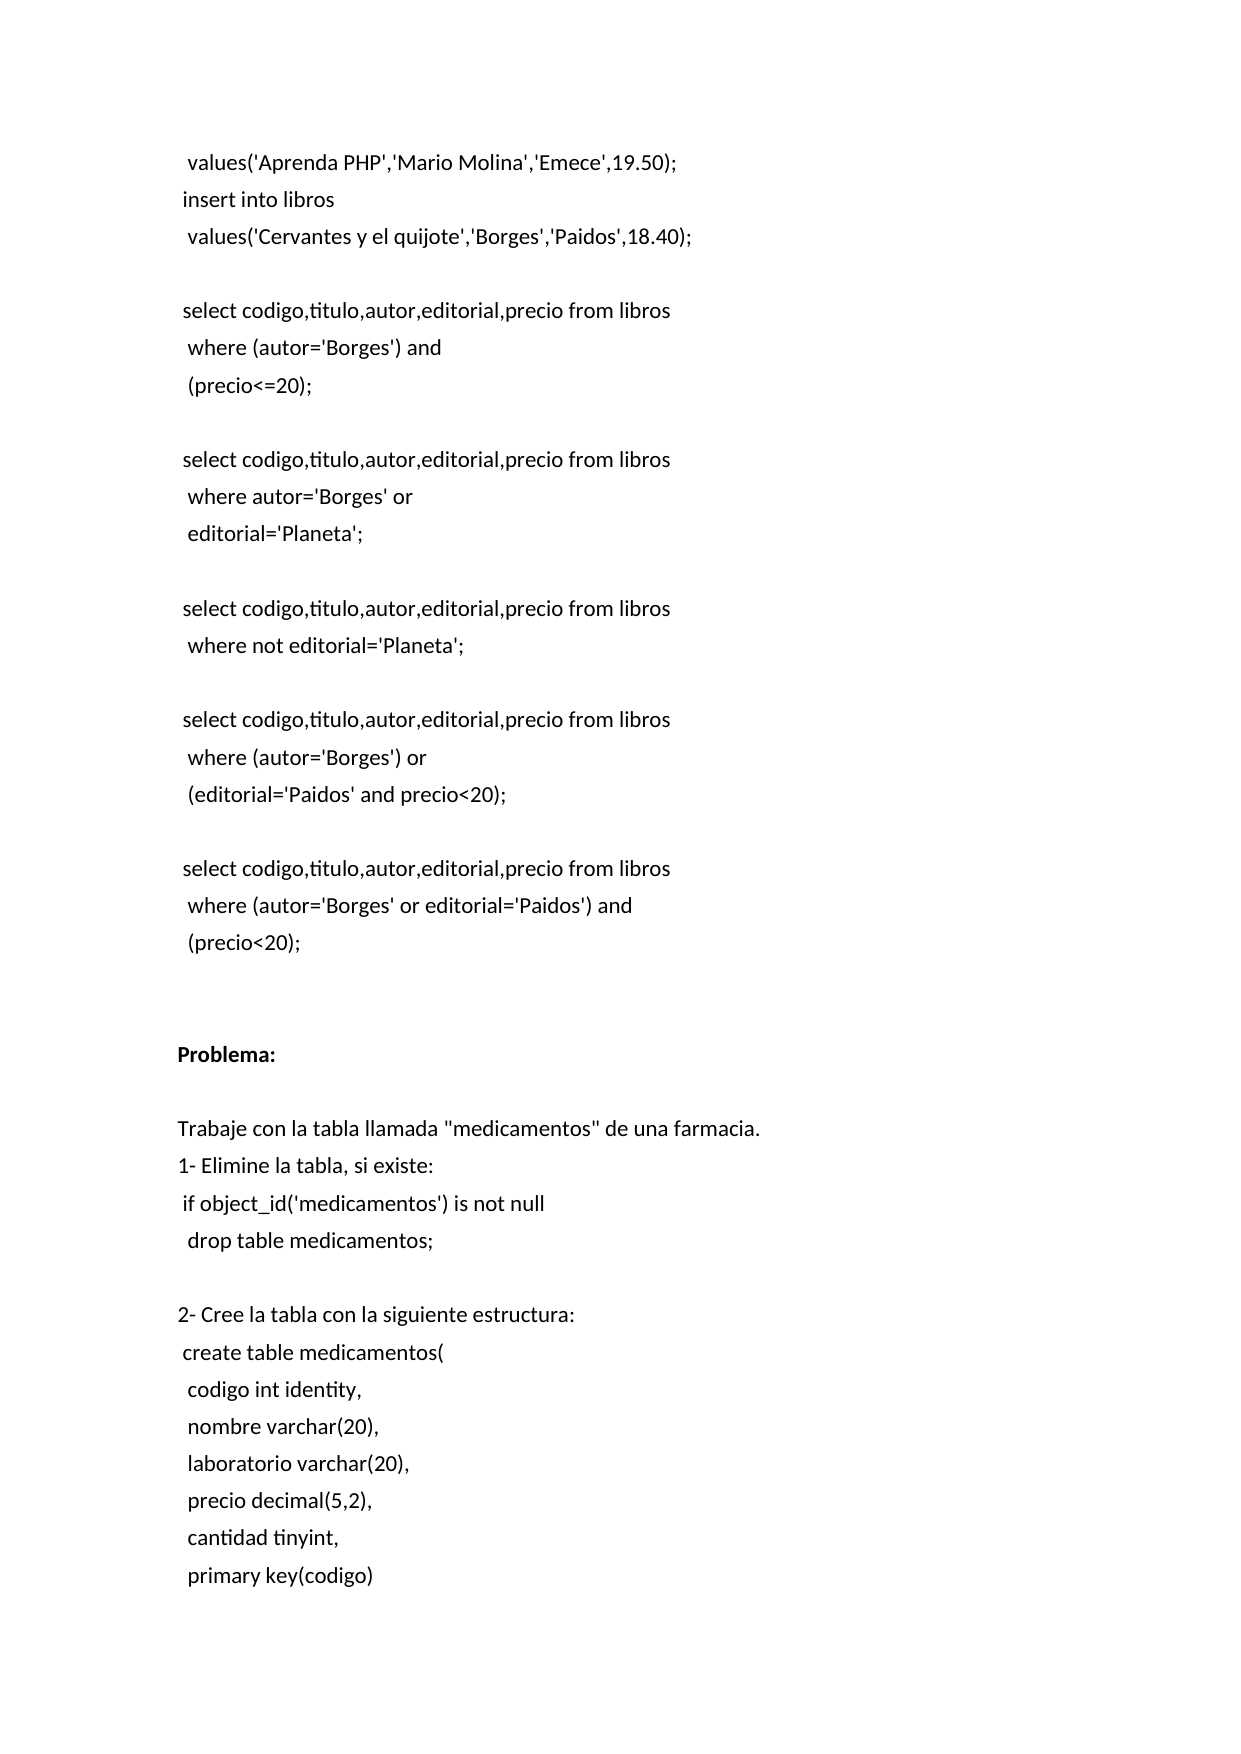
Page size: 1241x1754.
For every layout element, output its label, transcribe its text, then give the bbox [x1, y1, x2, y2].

text precio decimal(5,2), [177, 1486, 1063, 1514]
text select codigo,titulo,autor,editorial,precio from libros [177, 296, 1063, 324]
text create table medicamentos( [177, 1338, 1063, 1366]
text codigo int identity, [177, 1375, 1063, 1403]
text insert into libros [177, 185, 1063, 213]
text cantidad tinyint, [177, 1523, 1063, 1552]
text nombre varchar(20), [177, 1412, 1063, 1440]
text where (autor='Borges' or editorial='Paidos') and [177, 891, 1063, 919]
text 2- Cree la tabla con la siguiente estructura: [177, 1300, 1063, 1328]
text if object_id('medicamentos') is not null [177, 1189, 1063, 1217]
text where autor='Borges' or [177, 482, 1063, 510]
text values('Cervantes y el quijote','Borges','Paidos',18.40); [177, 222, 1063, 250]
text Trabaje con la tabla llamada "medicamentos" de una farmacia. [177, 1114, 1063, 1142]
text editorial='Planeta'; [177, 519, 1063, 547]
text drop table medicamentos; [177, 1226, 1063, 1254]
text (precio<=20); [177, 371, 1063, 399]
text (editorial='Paidos' and precio<20); [177, 780, 1063, 808]
text 1- Elimine la tabla, si existe: [177, 1152, 1063, 1180]
text where (autor='Borges') and [177, 333, 1063, 362]
text laboratorio varchar(20), [177, 1449, 1063, 1477]
text (precio<20); [177, 928, 1063, 957]
text select codigo,titulo,autor,editorial,precio from libros [177, 854, 1063, 882]
text select codigo,titulo,autor,editorial,precio from libros [177, 705, 1063, 733]
text select codigo,titulo,autor,editorial,precio from libros [177, 445, 1063, 473]
text select codigo,titulo,autor,editorial,precio from libros [177, 594, 1063, 622]
text primary key(codigo) [177, 1561, 1063, 1589]
text where (autor='Borges') or [177, 743, 1063, 771]
text Problema: [177, 1040, 1063, 1068]
text values('Aprenda PHP','Mario Molina','Emece',19.50); [177, 148, 1063, 176]
text where not editorial='Planeta'; [177, 631, 1063, 659]
